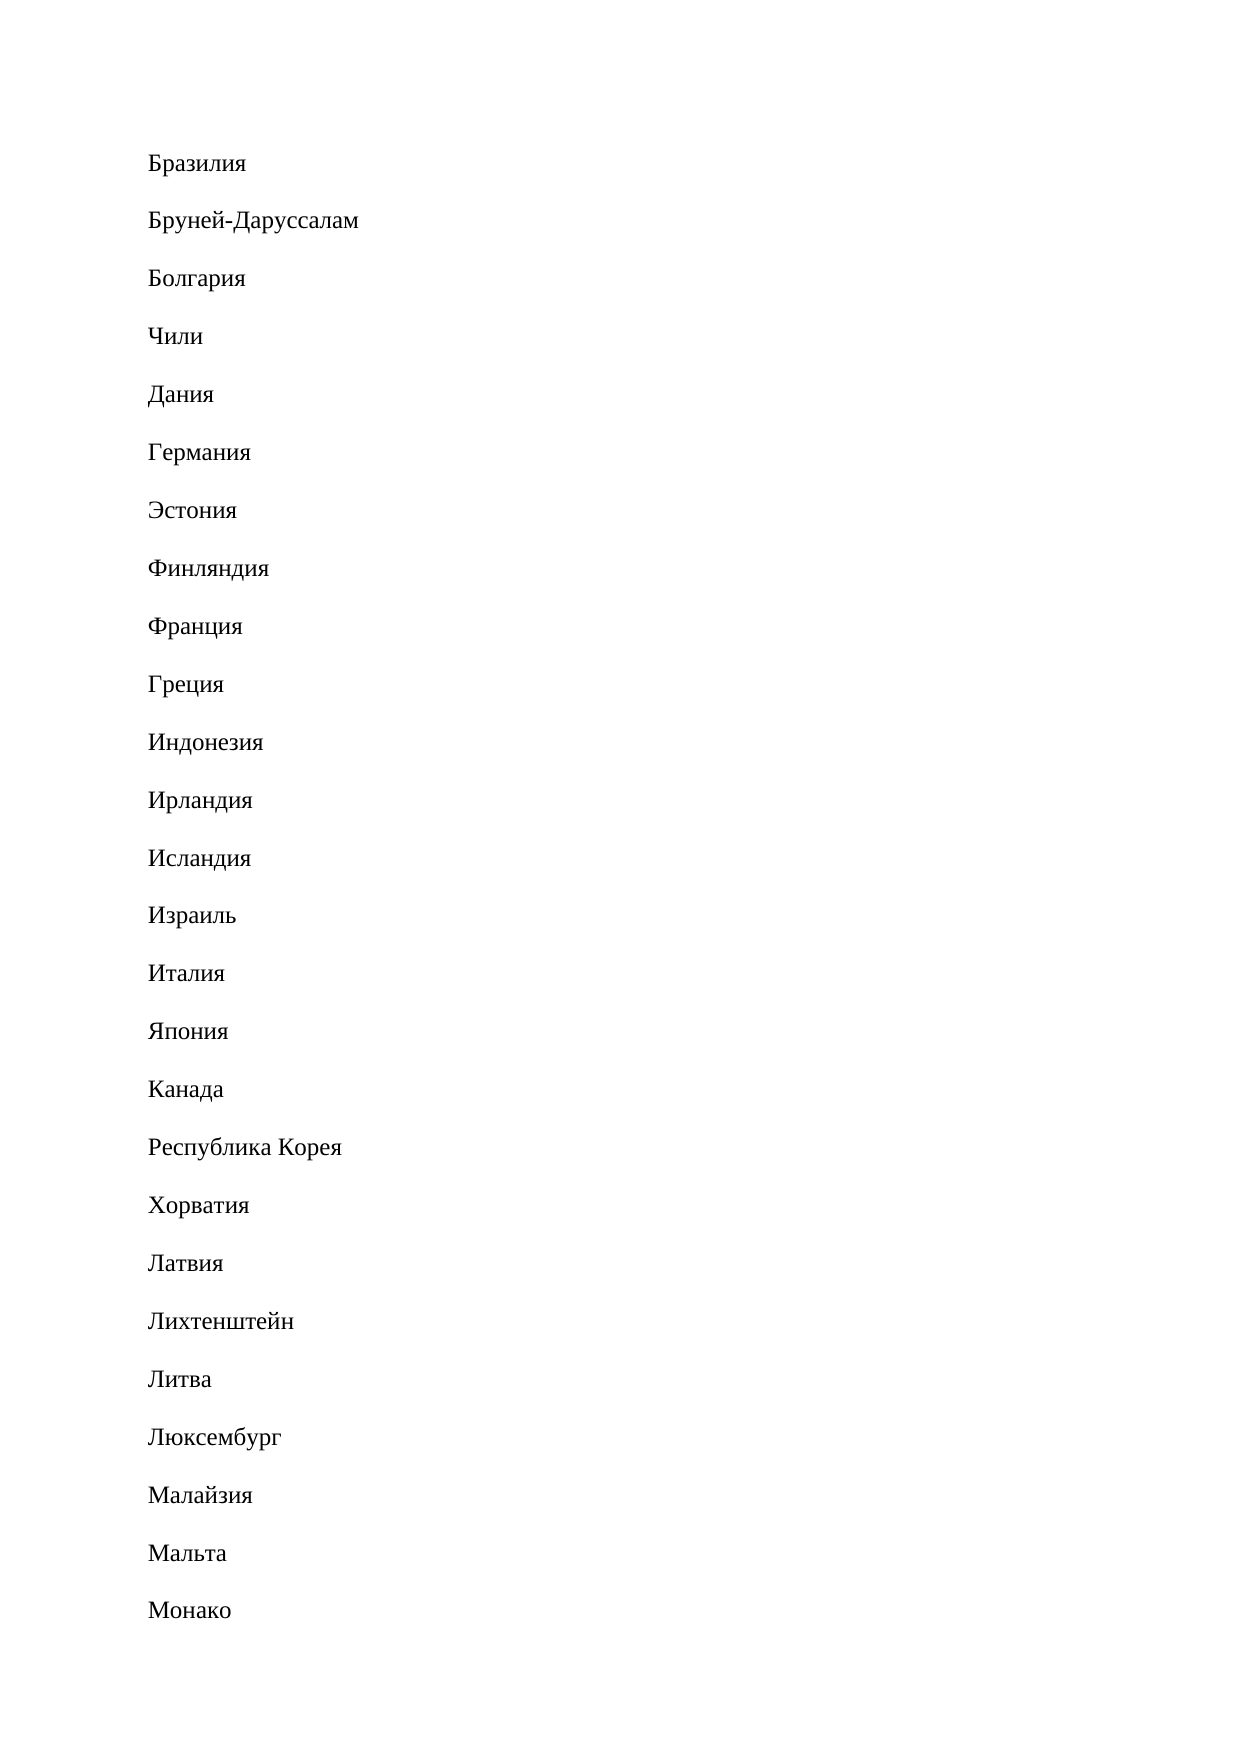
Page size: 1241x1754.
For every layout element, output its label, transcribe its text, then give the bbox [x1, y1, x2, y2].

text Израиль [148, 901, 1093, 929]
text Ирландия [148, 785, 1093, 813]
text Малайзия [148, 1480, 1093, 1508]
text Люксембург [148, 1422, 1093, 1451]
text Лихтенштейн [148, 1306, 1093, 1335]
text Дания [148, 379, 1093, 408]
text Хорватия [148, 1190, 1093, 1219]
text Монако [148, 1596, 1093, 1624]
text Республика Корея [148, 1132, 1093, 1161]
text Латвия [148, 1248, 1093, 1277]
text Чили [148, 321, 1093, 350]
text Индонезия [148, 727, 1093, 756]
text Япония [148, 1016, 1093, 1045]
text Бразилия [148, 148, 1093, 176]
text Эстония [148, 495, 1093, 524]
text Канада [148, 1074, 1093, 1103]
text Литва [148, 1364, 1093, 1393]
text Франция [148, 611, 1093, 640]
text Финляндия [148, 553, 1093, 582]
text Мальта [148, 1538, 1093, 1566]
text Бруней-Даруссалам [148, 206, 1093, 234]
text Болгария [148, 263, 1093, 292]
text Италия [148, 958, 1093, 987]
text Германия [148, 437, 1093, 466]
text Исландия [148, 843, 1093, 871]
text Греция [148, 669, 1093, 698]
